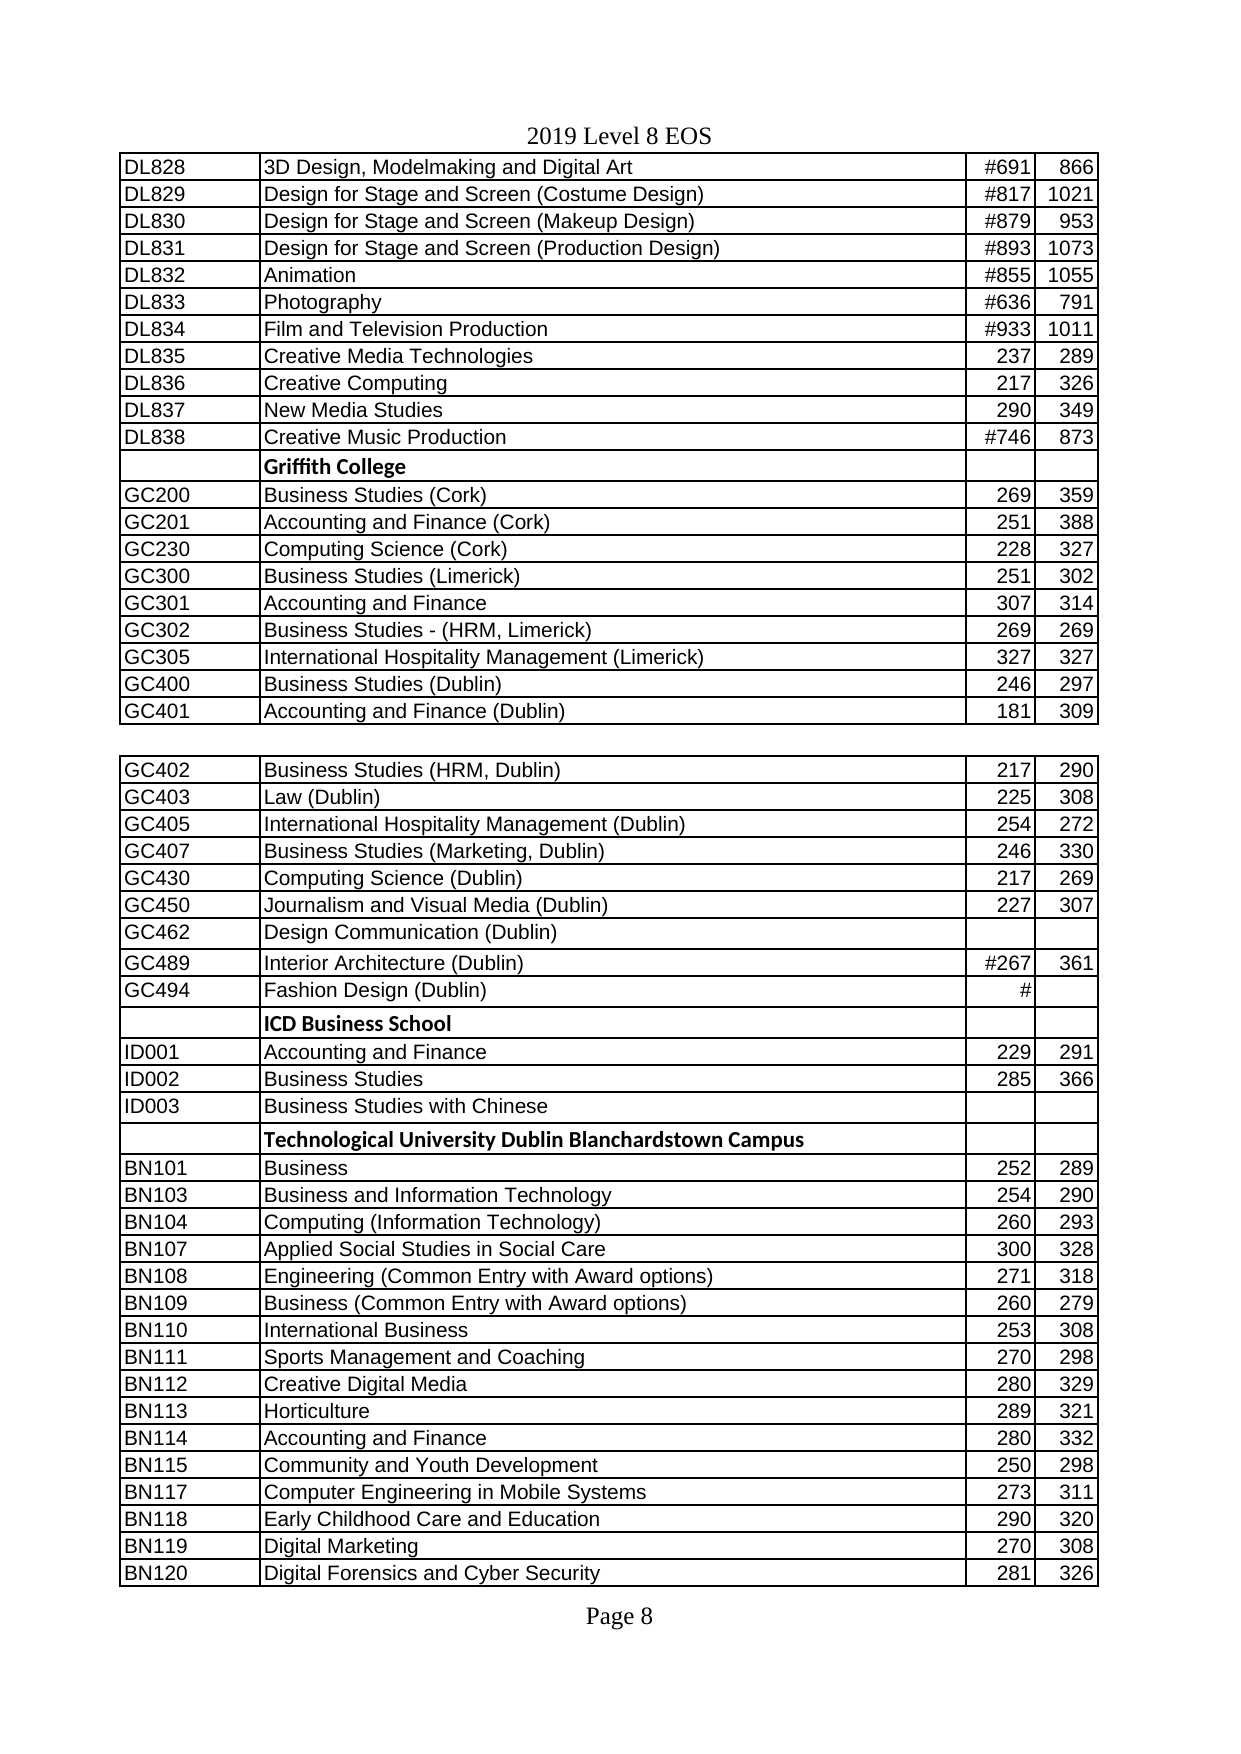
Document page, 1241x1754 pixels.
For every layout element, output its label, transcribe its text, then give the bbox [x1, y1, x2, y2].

table_cell 332 [1036, 1425, 1097, 1450]
table_cell 873 [1036, 424, 1097, 449]
table_cell Design for Stage and Screen (Makeup Design) [261, 208, 965, 233]
table_cell Computer Engineering in Mobile Systems [261, 1479, 965, 1504]
table_cell Business Studies (Dublin) [261, 671, 965, 696]
table_cell Digital Marketing [261, 1533, 965, 1558]
table_cell Computing Science (Dublin) [261, 865, 965, 890]
table_cell Business Studies (Cork) [261, 482, 965, 507]
table_cell 260 [967, 1290, 1034, 1315]
table_cell 326 [1036, 370, 1097, 395]
table_cell 290 [967, 397, 1034, 422]
table_cell 269 [967, 482, 1034, 507]
table_cell 229 [967, 1039, 1034, 1064]
table_cell International Hospitality Management (Limerick) [261, 644, 965, 669]
table_cell Creative Digital Media [261, 1371, 965, 1396]
table_cell 953 [1036, 208, 1097, 233]
table_cell 227 [967, 892, 1034, 917]
table_cell 272 [1036, 811, 1097, 836]
table_cell Griffith College [261, 451, 965, 480]
table_cell Film and Television Production [261, 316, 965, 341]
table_cell 253 [967, 1317, 1034, 1342]
table_cell 246 [967, 838, 1034, 863]
table_cell 321 [1036, 1398, 1097, 1423]
table_cell [121, 1008, 259, 1037]
table_cell GC407 [121, 838, 259, 863]
table_cell 3D Design, Modelmaking and Digital Art [261, 154, 965, 179]
table_cell 281 [967, 1560, 1034, 1585]
table_cell Sports Management and Coaching [261, 1344, 965, 1369]
table_cell 289 [1036, 343, 1097, 368]
table_cell [967, 919, 1034, 948]
table_cell Accounting and Finance [261, 590, 965, 615]
table_cell BN104 [121, 1209, 259, 1234]
table_cell #636 [967, 289, 1034, 314]
table_cell 327 [1036, 644, 1097, 669]
table_cell GC403 [121, 784, 259, 809]
table_cell 250 [967, 1452, 1034, 1477]
table_cell #267 [967, 950, 1034, 975]
table_cell 269 [1036, 865, 1097, 890]
table_cell #691 [967, 154, 1034, 179]
table_cell International Hospitality Management (Dublin) [261, 811, 965, 836]
table_cell 298 [1036, 1452, 1097, 1477]
table_cell BN101 [121, 1155, 259, 1180]
table_cell Computing (Information Technology) [261, 1209, 965, 1234]
table_cell 326 [1036, 1560, 1097, 1585]
table_cell 1073 [1036, 235, 1097, 260]
table_cell 311 [1036, 1479, 1097, 1504]
table_cell New Media Studies [261, 397, 965, 422]
table_cell Creative Computing [261, 370, 965, 395]
table_cell BN103 [121, 1182, 259, 1207]
table_header Business Studies (HRM, Dublin) [261, 757, 965, 782]
table_cell [121, 451, 259, 480]
table_header 217 [967, 757, 1034, 782]
table_cell Business Studies - (HRM, Limerick) [261, 617, 965, 642]
table_cell 308 [1036, 1533, 1097, 1558]
table_cell [1036, 977, 1097, 1006]
table_cell GC305 [121, 644, 259, 669]
table_cell GC430 [121, 865, 259, 890]
table_cell 318 [1036, 1263, 1097, 1288]
table_cell #855 [967, 262, 1034, 287]
table_cell DL832 [121, 262, 259, 287]
table_cell 273 [967, 1479, 1034, 1504]
table_cell 300 [967, 1236, 1034, 1261]
table_cell [967, 451, 1034, 480]
table_header 290 [1036, 757, 1097, 782]
table_cell Photography [261, 289, 965, 314]
table_cell Business (Common Entry with Award options) [261, 1290, 965, 1315]
table_cell Engineering (Common Entry with Award options) [261, 1263, 965, 1288]
table_cell Accounting and Finance [261, 1039, 965, 1064]
table_cell 309 [1036, 698, 1097, 723]
table_cell DL828 [121, 154, 259, 179]
table_cell BN115 [121, 1452, 259, 1477]
table_header GC402 [121, 757, 259, 782]
table_cell Creative Music Production [261, 424, 965, 449]
table_cell 302 [1036, 563, 1097, 588]
table_cell 1011 [1036, 316, 1097, 341]
table_cell 308 [1036, 1317, 1097, 1342]
table_cell DL830 [121, 208, 259, 233]
table_cell # [967, 977, 1034, 1006]
table_cell GC405 [121, 811, 259, 836]
table_cell Business Studies (Marketing, Dublin) [261, 838, 965, 863]
table_cell Computing Science (Cork) [261, 536, 965, 561]
table_cell Digital Forensics and Cyber Security [261, 1560, 965, 1585]
table_cell #817 [967, 181, 1034, 206]
table_cell 1055 [1036, 262, 1097, 287]
table_cell BN107 [121, 1236, 259, 1261]
table_cell Business and Information Technology [261, 1182, 965, 1207]
table_cell Creative Media Technologies [261, 343, 965, 368]
table_cell 366 [1036, 1066, 1097, 1091]
table_cell DL833 [121, 289, 259, 314]
table_cell 1021 [1036, 181, 1097, 206]
table_cell 217 [967, 370, 1034, 395]
table_cell Business Studies (Limerick) [261, 563, 965, 588]
table_cell 314 [1036, 590, 1097, 615]
table_cell 228 [967, 536, 1034, 561]
table_cell 280 [967, 1425, 1034, 1450]
table_cell Fashion Design (Dublin) [261, 977, 965, 1006]
table_cell 270 [967, 1344, 1034, 1369]
table_cell DL834 [121, 316, 259, 341]
table_cell 359 [1036, 482, 1097, 507]
table_cell 307 [967, 590, 1034, 615]
table_cell [967, 1124, 1034, 1153]
table_cell Design for Stage and Screen (Production Design) [261, 235, 965, 260]
table_cell DL836 [121, 370, 259, 395]
table_cell #933 [967, 316, 1034, 341]
table_cell 293 [1036, 1209, 1097, 1234]
table_cell 289 [967, 1398, 1034, 1423]
table_cell [1036, 919, 1097, 948]
table_cell Law (Dublin) [261, 784, 965, 809]
table_cell BN110 [121, 1317, 259, 1342]
table_cell DL831 [121, 235, 259, 260]
table_cell ID001 [121, 1039, 259, 1064]
table_cell #746 [967, 424, 1034, 449]
table_cell GC300 [121, 563, 259, 588]
table_cell GC450 [121, 892, 259, 917]
table_cell 308 [1036, 784, 1097, 809]
table_cell 181 [967, 698, 1034, 723]
table_cell Animation [261, 262, 965, 287]
table_cell BN120 [121, 1560, 259, 1585]
table_cell 271 [967, 1263, 1034, 1288]
table_cell Community and Youth Development [261, 1452, 965, 1477]
table_cell 217 [967, 865, 1034, 890]
table_cell Business Studies [261, 1066, 965, 1091]
table_cell 289 [1036, 1155, 1097, 1180]
table_cell Technological University Dublin Blanchardstown Campus [261, 1124, 965, 1153]
table_cell Business [261, 1155, 965, 1180]
table_cell [1036, 1124, 1097, 1153]
table_cell Early Childhood Care and Education [261, 1506, 965, 1531]
table_cell DL835 [121, 343, 259, 368]
table_cell GC302 [121, 617, 259, 642]
table_cell DL829 [121, 181, 259, 206]
table_cell GC462 [121, 919, 259, 948]
table_cell GC201 [121, 509, 259, 534]
table_cell International Business [261, 1317, 965, 1342]
table_cell 328 [1036, 1236, 1097, 1261]
table_cell [967, 1093, 1034, 1122]
table_cell 225 [967, 784, 1034, 809]
table_cell 269 [967, 617, 1034, 642]
table_cell 290 [1036, 1182, 1097, 1207]
table_cell #893 [967, 235, 1034, 260]
table_cell 252 [967, 1155, 1034, 1180]
table_cell 280 [967, 1371, 1034, 1396]
table_cell BN113 [121, 1398, 259, 1423]
table_cell GC301 [121, 590, 259, 615]
table_cell BN108 [121, 1263, 259, 1288]
table_cell 329 [1036, 1371, 1097, 1396]
table_cell BN117 [121, 1479, 259, 1504]
table_cell Accounting and Finance [261, 1425, 965, 1450]
table_cell Interior Architecture (Dublin) [261, 950, 965, 975]
table_cell GC400 [121, 671, 259, 696]
table_cell DL838 [121, 424, 259, 449]
table_cell 237 [967, 343, 1034, 368]
table_cell BN112 [121, 1371, 259, 1396]
table_cell [121, 1124, 259, 1153]
table_cell 307 [1036, 892, 1097, 917]
table_cell BN118 [121, 1506, 259, 1531]
table_cell ID002 [121, 1066, 259, 1091]
table_cell 254 [967, 811, 1034, 836]
table_cell 327 [1036, 536, 1097, 561]
table_cell 330 [1036, 838, 1097, 863]
table_cell BN109 [121, 1290, 259, 1315]
table_cell GC489 [121, 950, 259, 975]
table_cell Accounting and Finance (Cork) [261, 509, 965, 534]
table_cell 251 [967, 509, 1034, 534]
table_cell 791 [1036, 289, 1097, 314]
table_cell 349 [1036, 397, 1097, 422]
table_cell 254 [967, 1182, 1034, 1207]
table_cell [1036, 451, 1097, 480]
table_cell ID003 [121, 1093, 259, 1122]
table_cell 251 [967, 563, 1034, 588]
table_cell [1036, 1093, 1097, 1122]
table_cell Business Studies with Chinese [261, 1093, 965, 1122]
table_cell 327 [967, 644, 1034, 669]
table_cell 285 [967, 1066, 1034, 1091]
table_cell 260 [967, 1209, 1034, 1234]
table_cell BN114 [121, 1425, 259, 1450]
table_cell 279 [1036, 1290, 1097, 1315]
table_cell 361 [1036, 950, 1097, 975]
table_cell GC401 [121, 698, 259, 723]
table_cell 291 [1036, 1039, 1097, 1064]
table_cell Accounting and Finance (Dublin) [261, 698, 965, 723]
table_cell [967, 1008, 1034, 1037]
table_cell BN119 [121, 1533, 259, 1558]
table_cell ICD Business School [261, 1008, 965, 1037]
table_cell Design Communication (Dublin) [261, 919, 965, 948]
table_cell Journalism and Visual Media (Dublin) [261, 892, 965, 917]
table_cell BN111 [121, 1344, 259, 1369]
table_cell 246 [967, 671, 1034, 696]
table_cell 270 [967, 1533, 1034, 1558]
table_cell 388 [1036, 509, 1097, 534]
table_cell 269 [1036, 617, 1097, 642]
table_cell 298 [1036, 1344, 1097, 1369]
table_cell Horticulture [261, 1398, 965, 1423]
table_cell GC200 [121, 482, 259, 507]
table_cell GC494 [121, 977, 259, 1006]
table_cell [1036, 1008, 1097, 1037]
table_cell #879 [967, 208, 1034, 233]
table_cell DL837 [121, 397, 259, 422]
table_cell 320 [1036, 1506, 1097, 1531]
table_cell Design for Stage and Screen (Costume Design) [261, 181, 965, 206]
table_cell 290 [967, 1506, 1034, 1531]
table_cell 866 [1036, 154, 1097, 179]
table_cell 297 [1036, 671, 1097, 696]
table_cell GC230 [121, 536, 259, 561]
table_cell Applied Social Studies in Social Care [261, 1236, 965, 1261]
